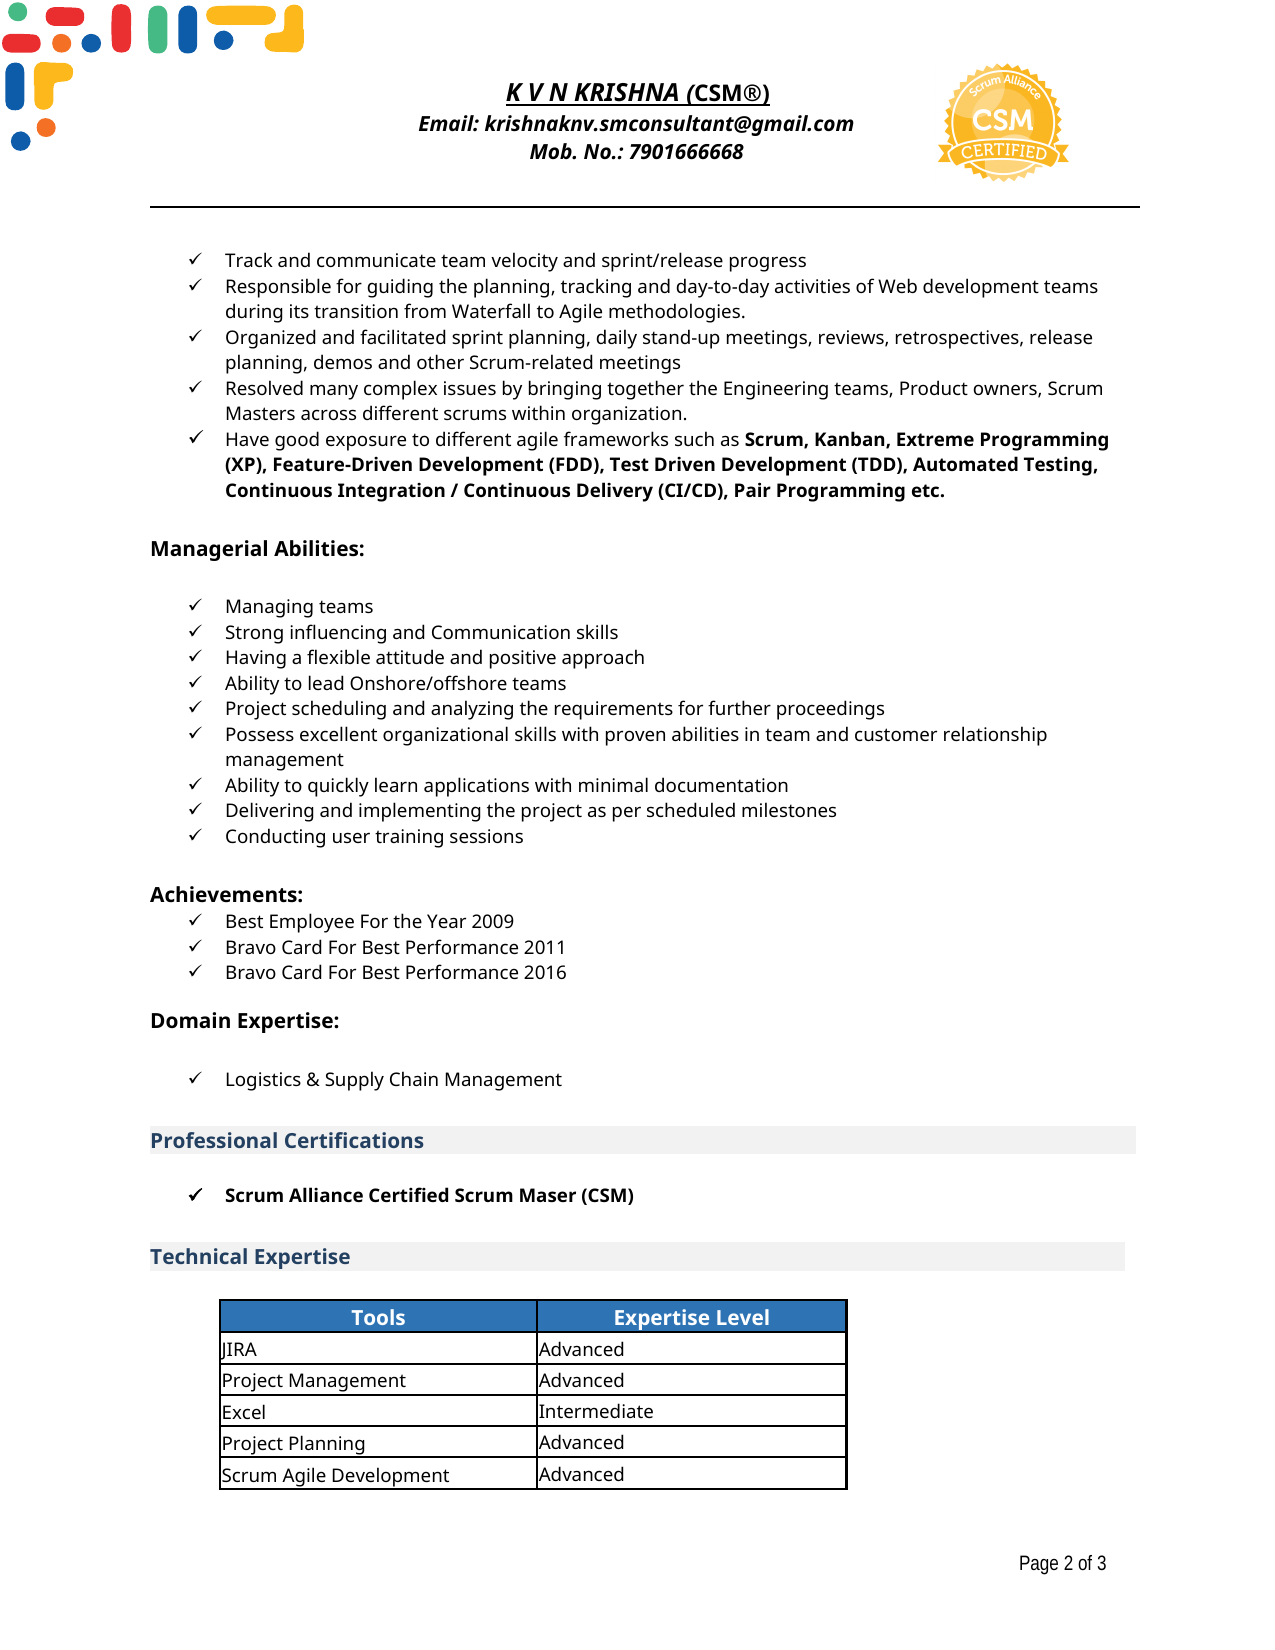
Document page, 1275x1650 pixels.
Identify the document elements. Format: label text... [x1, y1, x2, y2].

list Bravo Card For Best Performance 2016 [187, 959, 1125, 985]
text Professional Certifications [150, 1126, 1136, 1154]
text Domain Expertise: [150, 1007, 1125, 1035]
table_header Expertise Level [538, 1301, 845, 1331]
list Logistics & Supply Chain Management [187, 1066, 1125, 1092]
list Strong influencing and Communication skills [187, 619, 1125, 644]
list Responsible for guiding the planning, tracking and day-to-day activities of Web development teams during its transition from Waterfall to Agile methodologies. [187, 273, 1125, 324]
list Resolved many complex issues by bringing together the Engineering teams, Product owners, Scrum Masters across different scrums within organization. [187, 375, 1125, 426]
list Best Employee For the Year 2009 [187, 908, 1125, 934]
table_header Tools [221, 1301, 536, 1331]
list Organized and facilitated sprint planning, daily stand-up meetings, reviews, retrospectives, release planning, demos and other Scrum-related meetings [187, 324, 1125, 375]
table_cell Project Planning [221, 1427, 536, 1456]
table_cell Project Management [221, 1365, 536, 1394]
table_cell Excel [221, 1396, 536, 1425]
table_cell Advanced [538, 1427, 845, 1456]
table_cell Advanced [538, 1458, 845, 1487]
text Achievements: [150, 880, 1125, 908]
list Have good exposure to different agile frameworks such as Scrum, Kanban, Extreme Programming (XP), Feature-Driven Development (FDD), Test Driven Development (TDD), Automated Testing, Continuous Integration / Continuous Delivery (CI/CD), Pair Programming etc. [187, 426, 1125, 503]
table_cell Advanced [538, 1333, 845, 1362]
list Ability to quickly learn applications with minimal documentation [187, 772, 1125, 798]
list Track and communicate team velocity and sprint/release progress [187, 247, 1125, 273]
list Managing teams [187, 593, 1125, 619]
table_cell JIRA [221, 1333, 536, 1362]
list Bravo Card For Best Performance 2011 [187, 934, 1125, 959]
list Possess excellent organizational skills with proven abilities in team and customer relationship management [187, 721, 1125, 772]
table_cell Scrum Agile Development Methodology [221, 1458, 536, 1487]
list Project scheduling and analyzing the requirements for further proceedings [187, 696, 1125, 721]
list Ability to lead Onshore/offshore teams [187, 670, 1125, 696]
list Scrum Alliance Certified Scrum Maser (CSM) [187, 1183, 1125, 1208]
list Delivering and implementing the project as per scheduled milestones [187, 798, 1125, 823]
text Managerial Abilities: [150, 534, 1125, 562]
picture [934, 59, 1072, 185]
text Technical Expertise [150, 1242, 1125, 1271]
list Conducting user training sessions [187, 823, 1125, 849]
table_cell Advanced [538, 1365, 845, 1394]
list Having a flexible attitude and positive approach [187, 644, 1125, 670]
table_cell Intermediate [538, 1396, 845, 1425]
